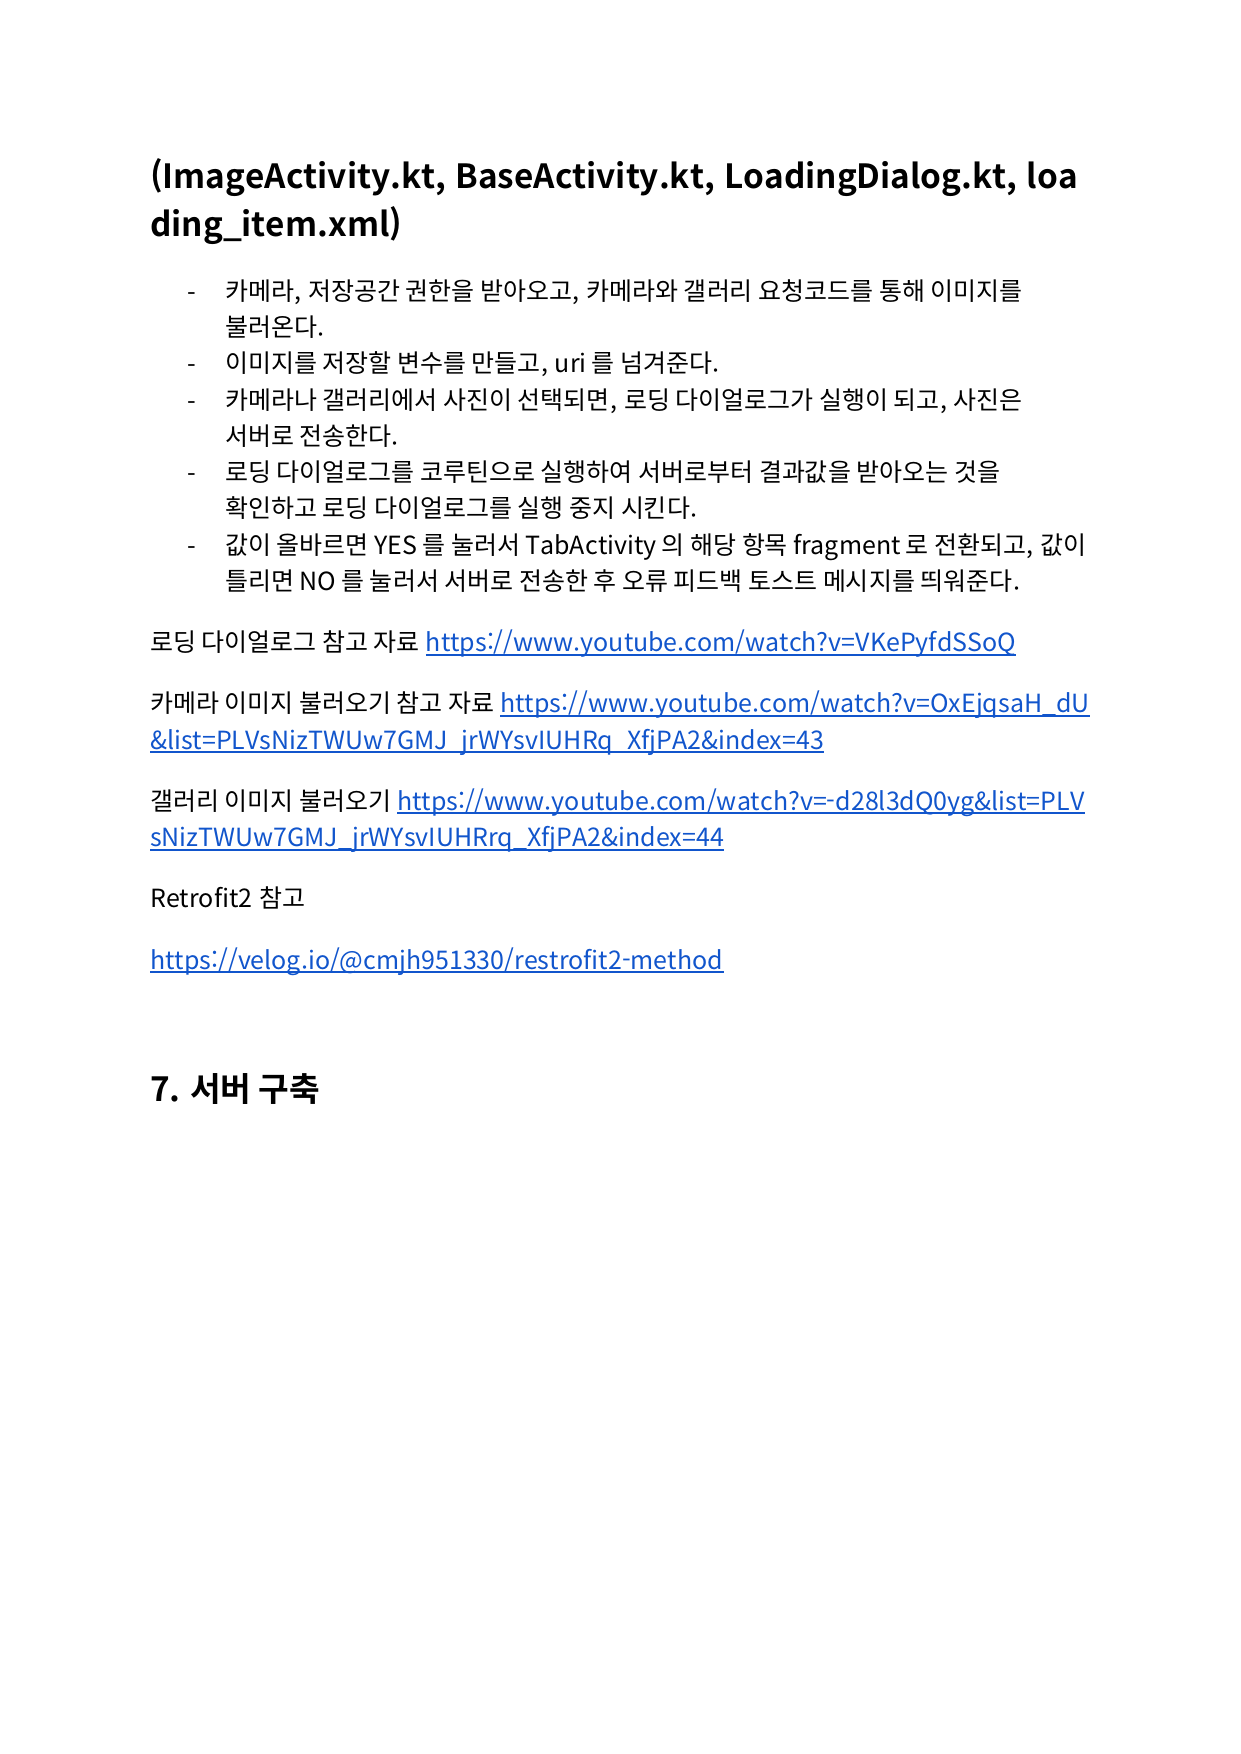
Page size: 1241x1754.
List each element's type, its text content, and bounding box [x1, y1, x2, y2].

list 카메라, 저장공간 권한을 받아오고, 카메라와 갤러리 요청코드를 통해 이미지를 불러온다. [187, 271, 1090, 344]
list 이미지를 저장할 변수를 만들고, uri를 넘겨준다. [187, 344, 1090, 380]
text 갤러리 이미지 불러오기 https://www.youtube.com/watch?v=-d28l3dQ0yg&list=PLVsNizTWUw7GMJ_jrWYsvIUHRrq_XfjPA2&index=44 [150, 781, 1090, 854]
text https://velog.io/@cmjh951330/restrofit2-method [150, 940, 1090, 976]
list 로딩 다이얼로그를 코루틴으로 실행하여 서버로부터 결과값을 받아오는 것을 확인하고 로딩 다이얼로그를 실행 중지 시킨다. [187, 453, 1090, 525]
list 카메라나 갤러리에서 사진이 선택되면, 로딩 다이얼로그가 실행이 되고, 사진은 서버로 전송한다. [187, 380, 1090, 453]
text 카메라 이미지 불러오기 참고 자료 https://www.youtube.com/watch?v=OxEjqsaH_dU&list=PLVsNizTWUw7GMJ_jrWYsvIUHRq_XfjPA2&index=43 [150, 684, 1090, 756]
list 값이 올바르면 YES를 눌러서 TabActivity의 해당 항목fragment로 전환되고, 값이 틀리면 NO를 눌러서 서버로 전송한 후 오류 피드백 토스트 메시지를 띄워준다. [187, 525, 1090, 598]
text 7. 서버 구축 [150, 1063, 1090, 1111]
text (ImageActivity.kt, BaseActivity.kt, LoadingDialog.kt, loading_item.xml) [150, 150, 1090, 246]
text 로딩 다이얼로그 참고 자료 https://www.youtube.com/watch?v=VKePyfdSSoQ [150, 623, 1090, 659]
text Retrofit2 참고 [150, 879, 1090, 915]
